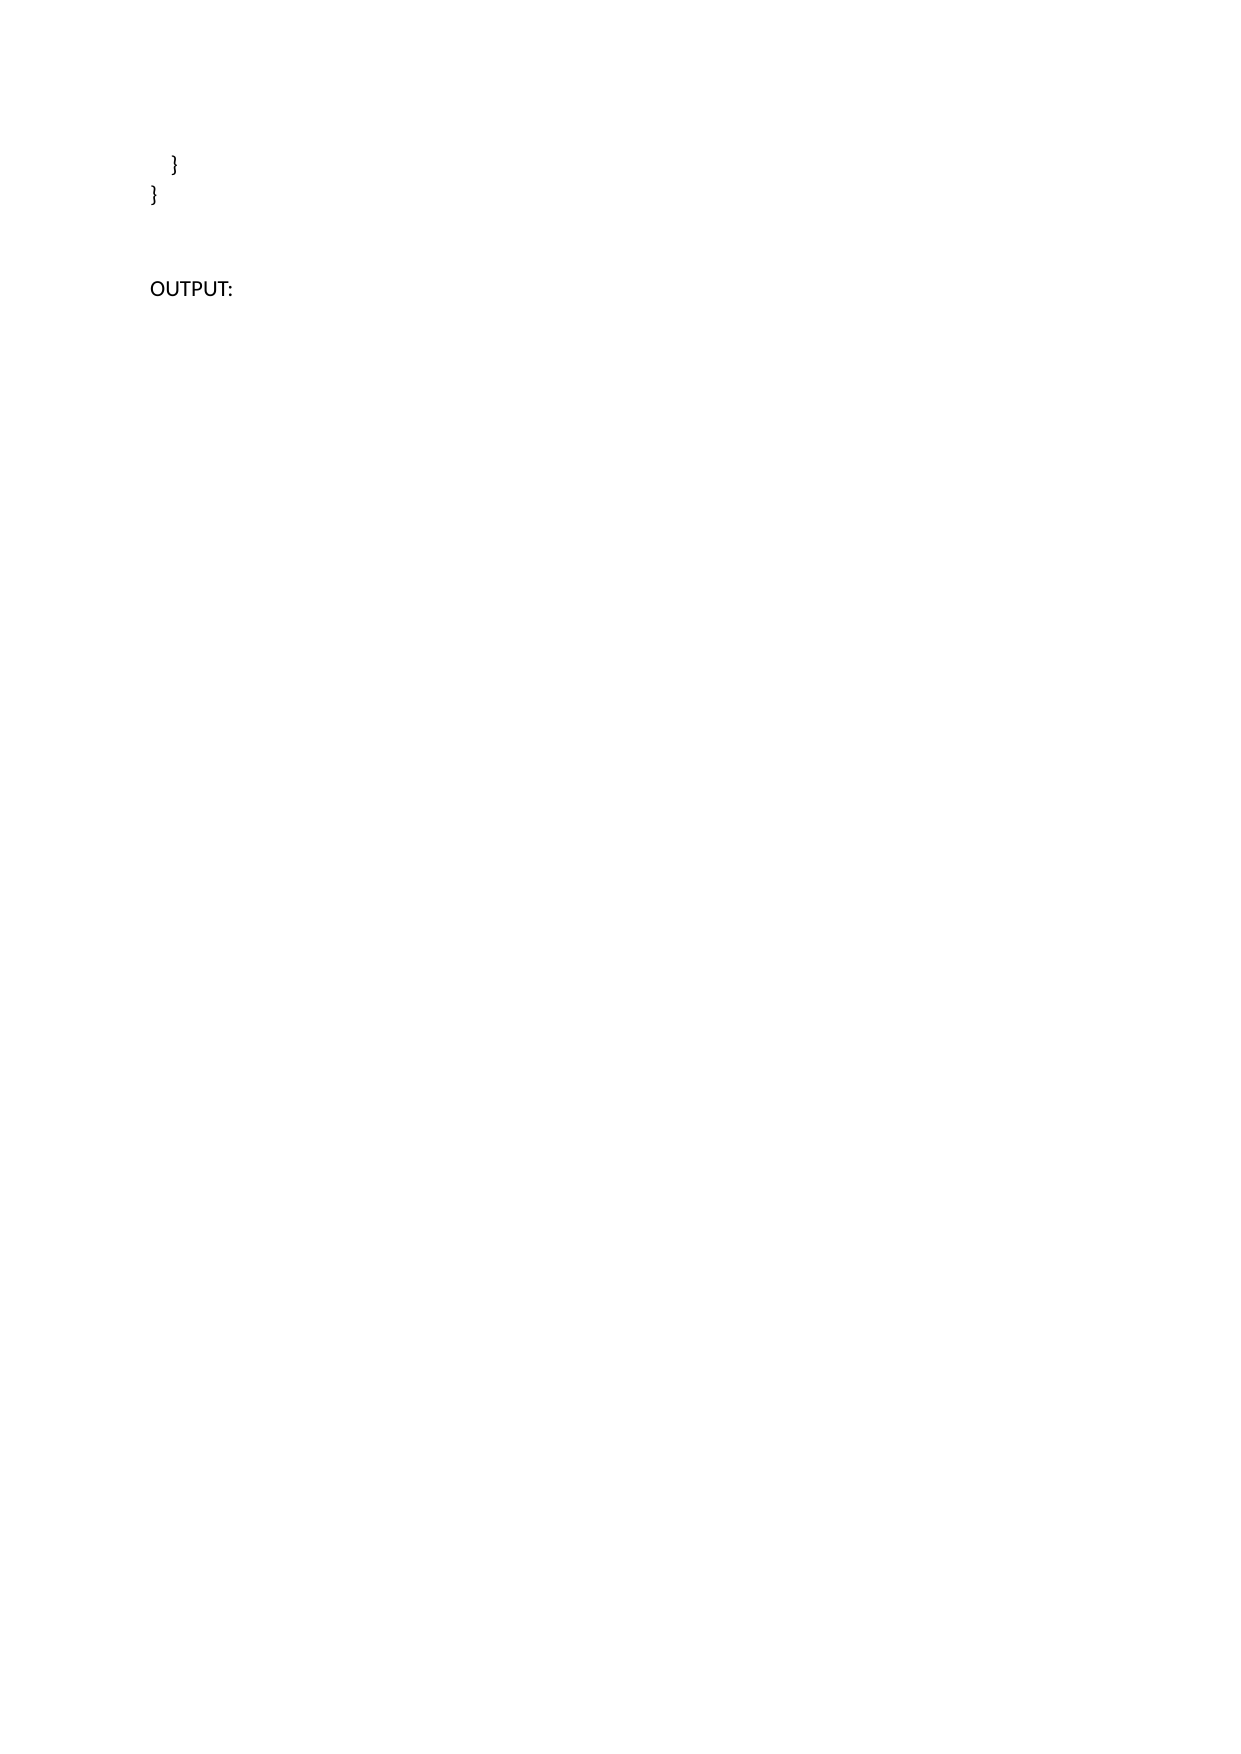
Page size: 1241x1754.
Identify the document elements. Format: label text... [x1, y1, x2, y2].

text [150, 150, 1090, 208]
text OUTPUT: [150, 274, 1090, 302]
